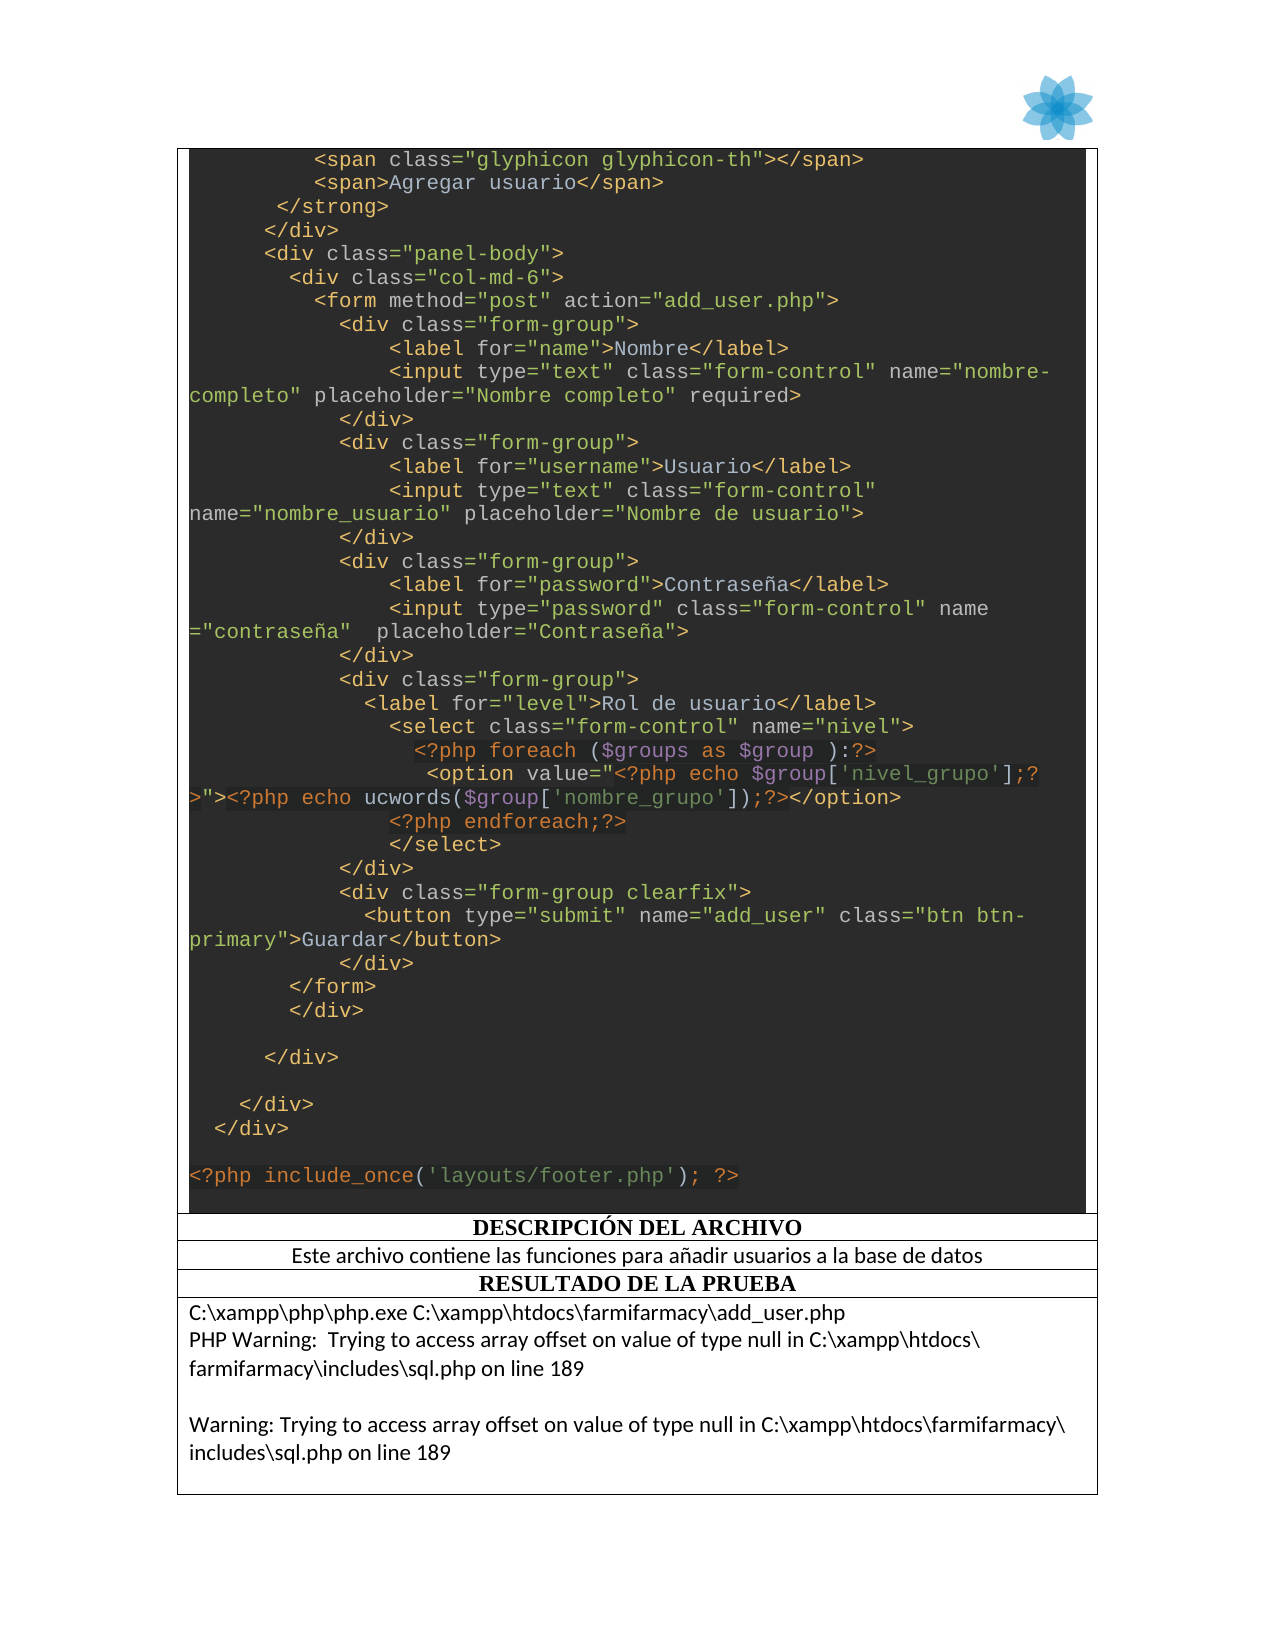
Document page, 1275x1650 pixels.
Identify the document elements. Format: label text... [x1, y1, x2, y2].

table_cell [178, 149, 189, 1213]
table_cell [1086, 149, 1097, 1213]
table_cell Este archivo contiene las funciones para añadir usuarios a la base de datos [178, 1241, 1097, 1269]
table_cell DESCRIPCIÓN DEL ARCHIVO [178, 1214, 1097, 1240]
table_cell RESULTADO DE LA PRUEBA [178, 1270, 1097, 1297]
picture [1015, 73, 1098, 140]
